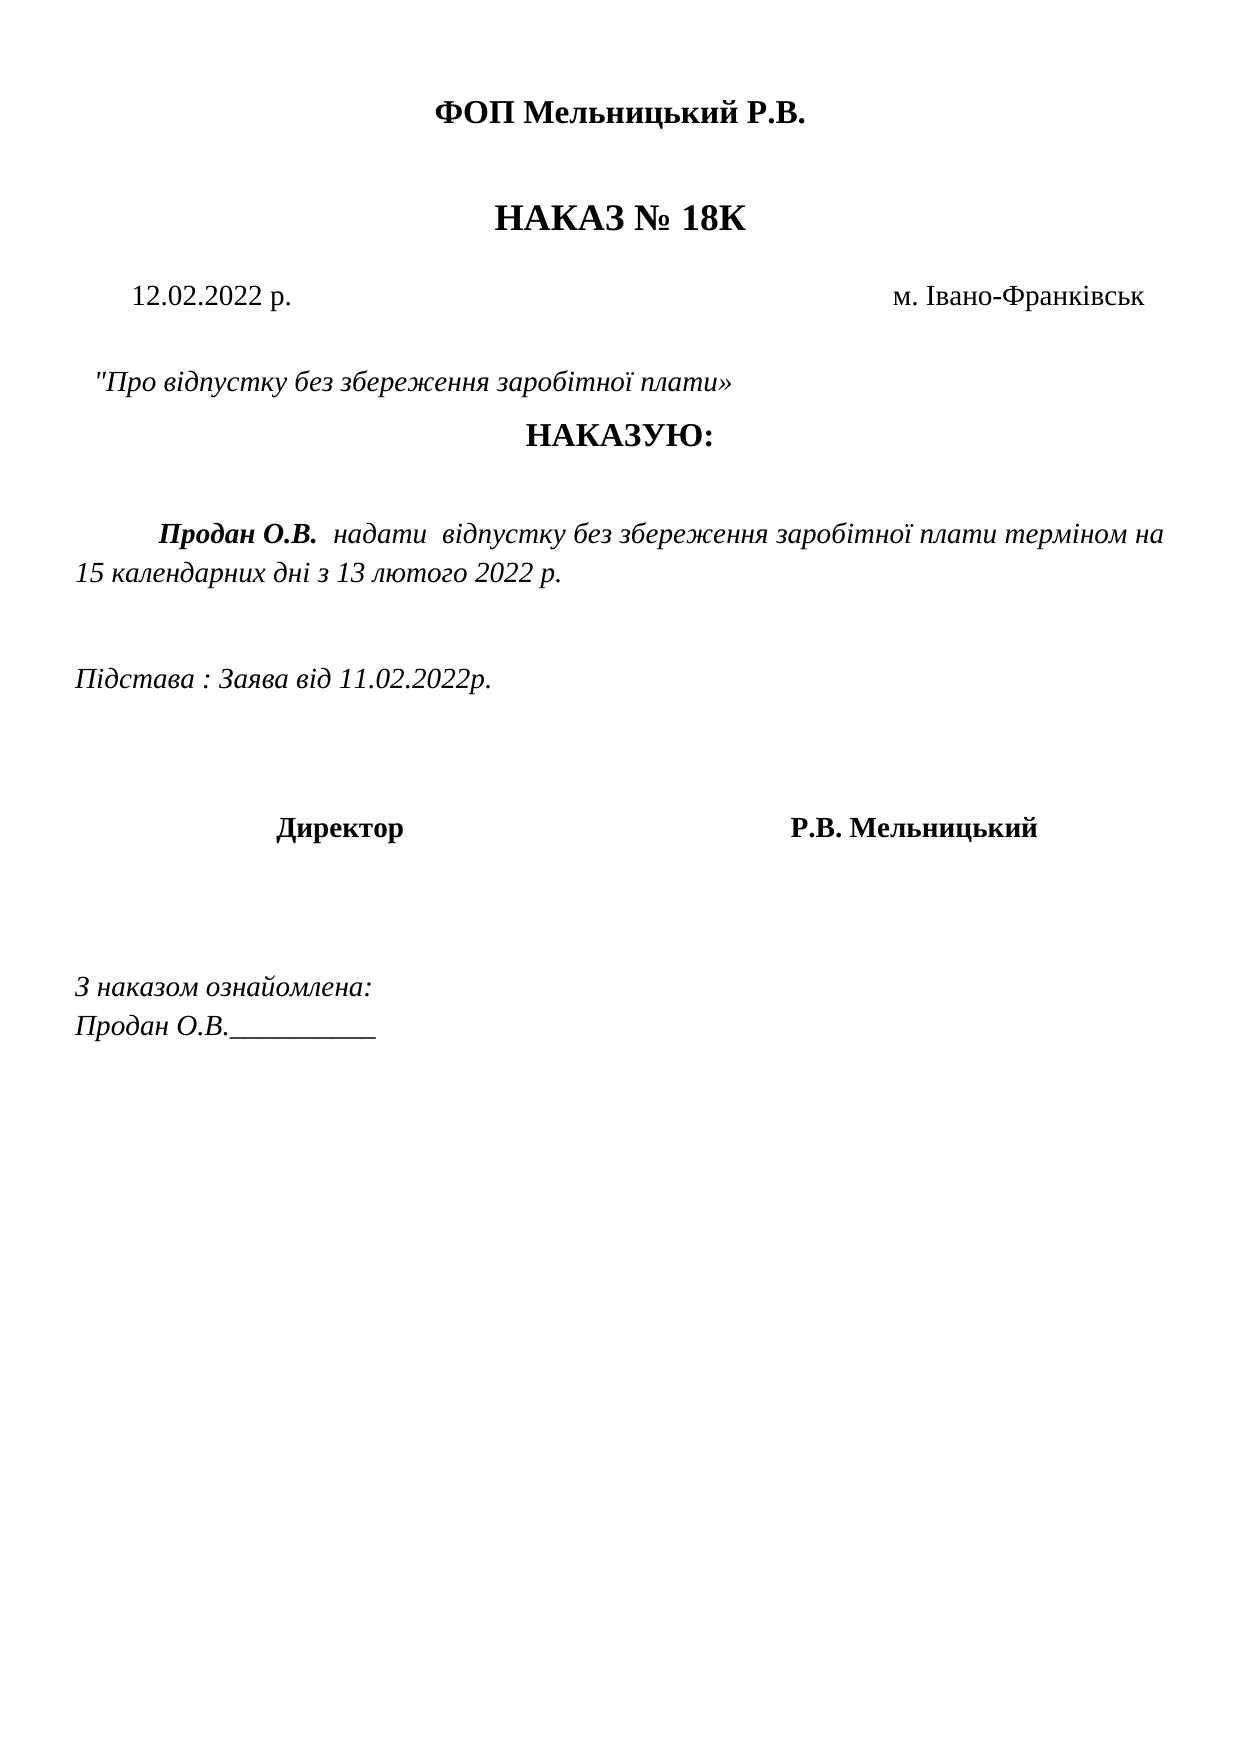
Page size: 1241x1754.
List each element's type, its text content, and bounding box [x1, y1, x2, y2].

text "Про відпустку без збереження заробітної плати» [75, 364, 1165, 398]
text НАКАЗУЮ: [75, 415, 1165, 454]
text Продан О.В. надати відпустку без збереження заробітної плати терміном на 15 календарних дні з 13 лютого 2022 р. [75, 517, 1165, 589]
text Директор Р.В. Мельницький [75, 810, 1165, 843]
text 12.02.2022 р. м. Івано-Франківськ [75, 278, 1165, 312]
text Підстава : Заява від 11.02.2022р. [75, 661, 1165, 695]
subtitle НАКАЗ № 18К [75, 196, 1165, 239]
text ФОП Мельницький Р.В. [75, 92, 1165, 130]
text Продан О.В.__________ [75, 1008, 1165, 1041]
text З наказом ознайомлена: [75, 969, 1165, 1003]
